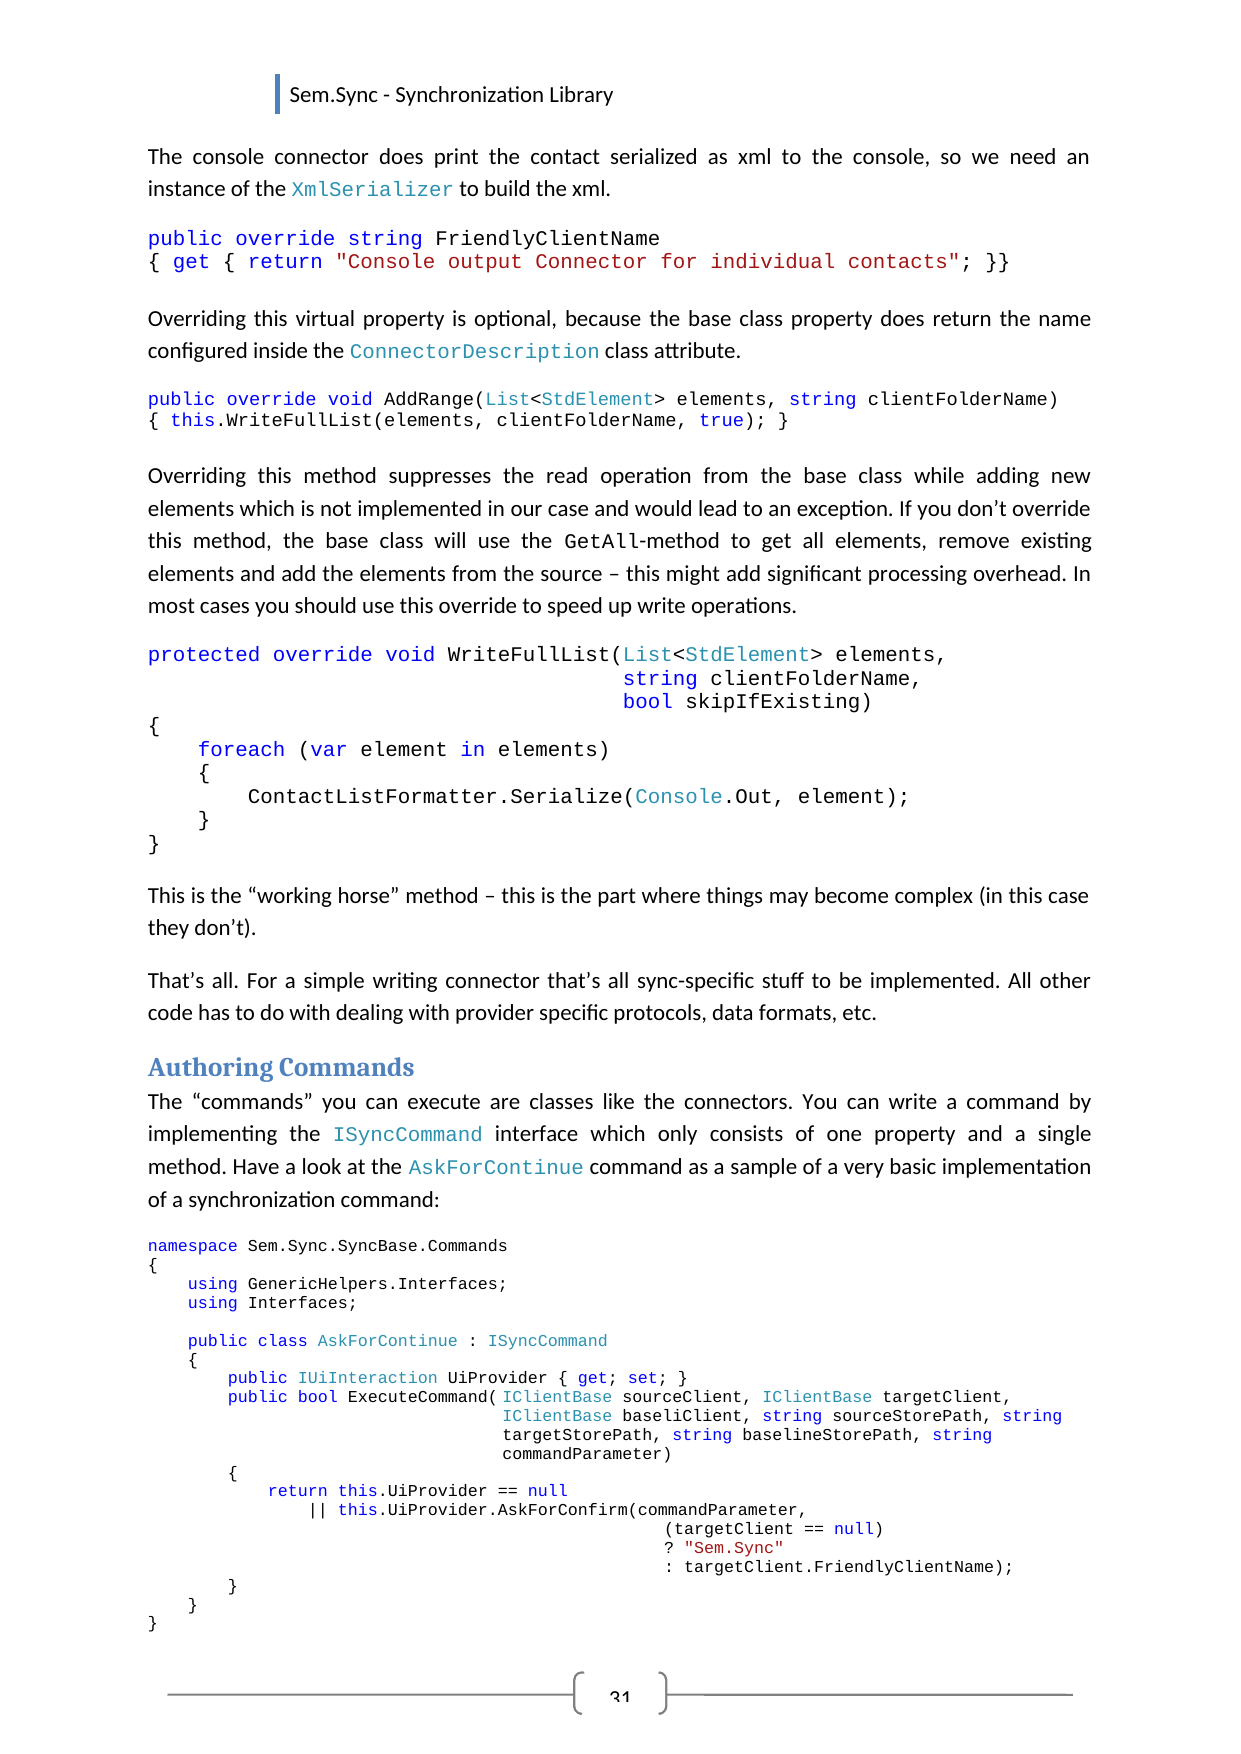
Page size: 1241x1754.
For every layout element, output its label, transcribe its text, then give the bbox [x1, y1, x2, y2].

text { [148, 1464, 1093, 1483]
text (targetClient == null) [590, 1521, 1093, 1539]
text { [148, 1351, 1093, 1370]
text public IUiInteraction UiProvider { get; set; } [148, 1370, 1093, 1389]
text } [148, 809, 1093, 833]
text ? "Sem.Sync" [664, 1539, 1093, 1558]
subtitle Authoring Commands [148, 1052, 1093, 1083]
text } [148, 1577, 1093, 1596]
text Overriding this virtual property is optional, because the base class property does return the name configured inside the ConnectorDescription class attribute. [148, 304, 1093, 365]
text public bool ExecuteCommand( IClientBase sourceClient, IClientBase targetClient, IClientBase baseliClient, string sourceStorePath, string targetStorePath, string baselineStorePath, string commandParameter) [148, 1389, 1093, 1464]
text The “commands” you can execute are classes like the connectors. You can write a command by implementing the ISyncCommand interface which only consists of one property and a single method. Have a look at the AskForContinue command as a sample of a very basic implementation of a synchronization command: [148, 1087, 1093, 1213]
text } [148, 1615, 1093, 1634]
text using GenericHelpers.Interfaces; [148, 1276, 1093, 1294]
text This is the “working horse” method – this is the part where things may become complex (in this case they don’t). [148, 881, 1093, 941]
text ContactListFormatter.Serialize(Console.Out, element); [148, 786, 1093, 809]
text } [148, 1596, 1093, 1615]
text { [148, 762, 1093, 786]
text { [148, 1257, 1093, 1276]
text || this.UiProvider.AskForConfirm(commandParameter, [148, 1502, 1093, 1521]
text { this.WriteFullList(elements, clientFolderName, true); } [148, 411, 1093, 432]
text foreach (var element in elements) [148, 738, 1093, 762]
text The console connector does print the contact serialized as xml to the console, so we need an instance of the XmlSerializer to build the xml. [148, 142, 1093, 203]
text public override string FriendlyClientName [148, 228, 1093, 251]
text That’s all. For a simple writing connector that’s all sync-specific stuff to be implemented. All other code has to do with dealing with provider specific protocols, data formats, etc. [148, 966, 1093, 1027]
text namespace Sem.Sync.SyncBase.Commands [148, 1238, 1093, 1257]
text { get { return "Console output Connector for individual contacts"; }} [148, 251, 1093, 275]
text Overriding this method suppresses the read operation from the base class while adding new elements which is not implemented in our case and would lead to an exception. If you don’t override this method, the base class will use the GetAll-method to get all elements, remove existing elements and add the elements from the source – this might add significant processing overhead. In most cases you should use this override to speed up write operations. [148, 462, 1093, 619]
text public override void AddRange(List<StdElement> elements, string clientFolderName) [148, 390, 1093, 411]
text public class AskForContinue : ISyncCommand [148, 1332, 1093, 1351]
text return this.UiProvider == null [148, 1483, 1093, 1502]
text { [148, 715, 1093, 738]
text : targetClient.FriendlyClientName); [664, 1558, 1093, 1577]
text using Interfaces; [148, 1294, 1093, 1313]
text } [148, 833, 1093, 857]
text protected override void WriteFullList(List<StdElement> elements, string clientFolderName, bool skipIfExisting) [148, 644, 1093, 715]
